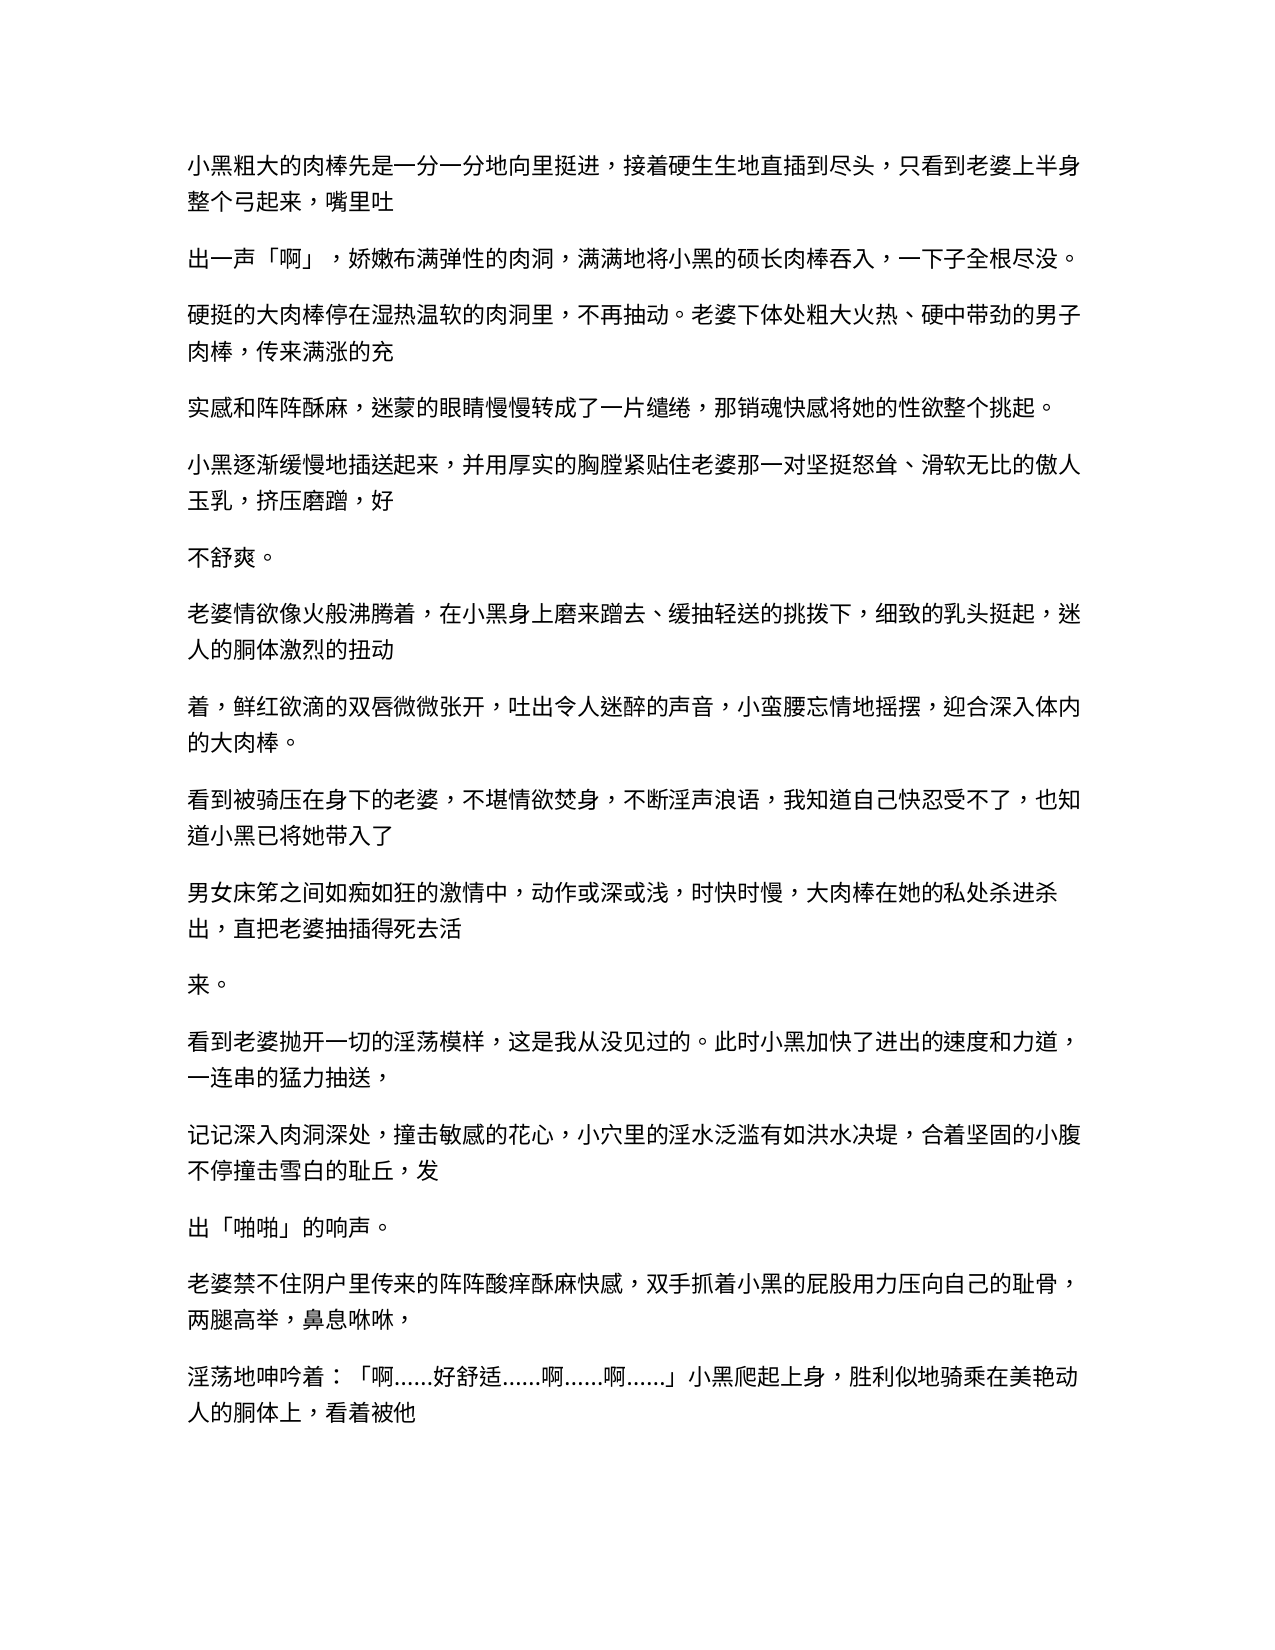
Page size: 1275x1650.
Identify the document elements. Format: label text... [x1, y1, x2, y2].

text 出一声「啊」，娇嫩布满弹性的肉洞，满满地将小黑的硕长肉棒吞入，一下子全根尽没。 [187, 243, 1087, 274]
text 男女床笫之间如痴如狂的激情中，动作或深或浅，时快时慢，大肉棒在她的私处杀进杀出，直把老婆抽插得死去活 [187, 877, 1087, 944]
text 老婆情欲像火般沸腾着，在小黑身上磨来蹭去、缓抽轻送的挑拨下，细致的乳头挺起，迷人的胴体激烈的扭动 [187, 598, 1087, 666]
text 来。 [187, 969, 1087, 1001]
text 小黑逐渐缓慢地插送起来，并用厚实的胸膛紧贴住老婆那一对坚挺怒耸、滑软无比的傲人玉乳，挤压磨蹭，好 [187, 449, 1087, 516]
text 小黑粗大的肉棒先是一分一分地向里挺进，接着硬生生地直插到尽头，只看到老婆上半身整个弓起来，嘴里吐 [187, 150, 1087, 217]
text 实感和阵阵酥麻，迷蒙的眼睛慢慢转成了一片缱绻，那销魂快感将她的性欲整个挑起。 [187, 392, 1087, 423]
text 看到老婆抛开一切的淫荡模样，这是我从没见过的。此时小黑加快了进出的速度和力道，一连串的猛力抽送， [187, 1026, 1087, 1093]
text 硬挺的大肉棒停在湿热温软的肉洞里，不再抽动。老婆下体处粗大火热、硬中带劲的男子肉棒，传来满涨的充 [187, 299, 1087, 367]
text 老婆禁不住阴户里传来的阵阵酸痒酥麻快感，双手抓着小黑的屁股用力压向自己的耻骨，两腿高举，鼻息咻咻， [187, 1268, 1087, 1335]
text 不舒爽。 [187, 542, 1087, 573]
text 记记深入肉洞深处，撞击敏感的花心，小穴里的淫水泛滥有如洪水决堤，合着坚固的小腹不停撞击雪白的耻丘，发 [187, 1119, 1087, 1186]
text 看到被骑压在身下的老婆，不堪情欲焚身，不断淫声浪语，我知道自己快忍受不了，也知道小黑已将她带入了 [187, 784, 1087, 851]
text 淫荡地呻吟着：「啊……好舒适……啊……啊……」小黑爬起上身，胜利似地骑乘在美艳动人的胴体上，看着被他 [187, 1361, 1087, 1428]
text 着，鲜红欲滴的双唇微微张开，吐出令人迷醉的声音，小蛮腰忘情地摇摆，迎合深入体内的大肉棒。 [187, 691, 1087, 758]
text 出「啪啪」的响声。 [187, 1211, 1087, 1243]
